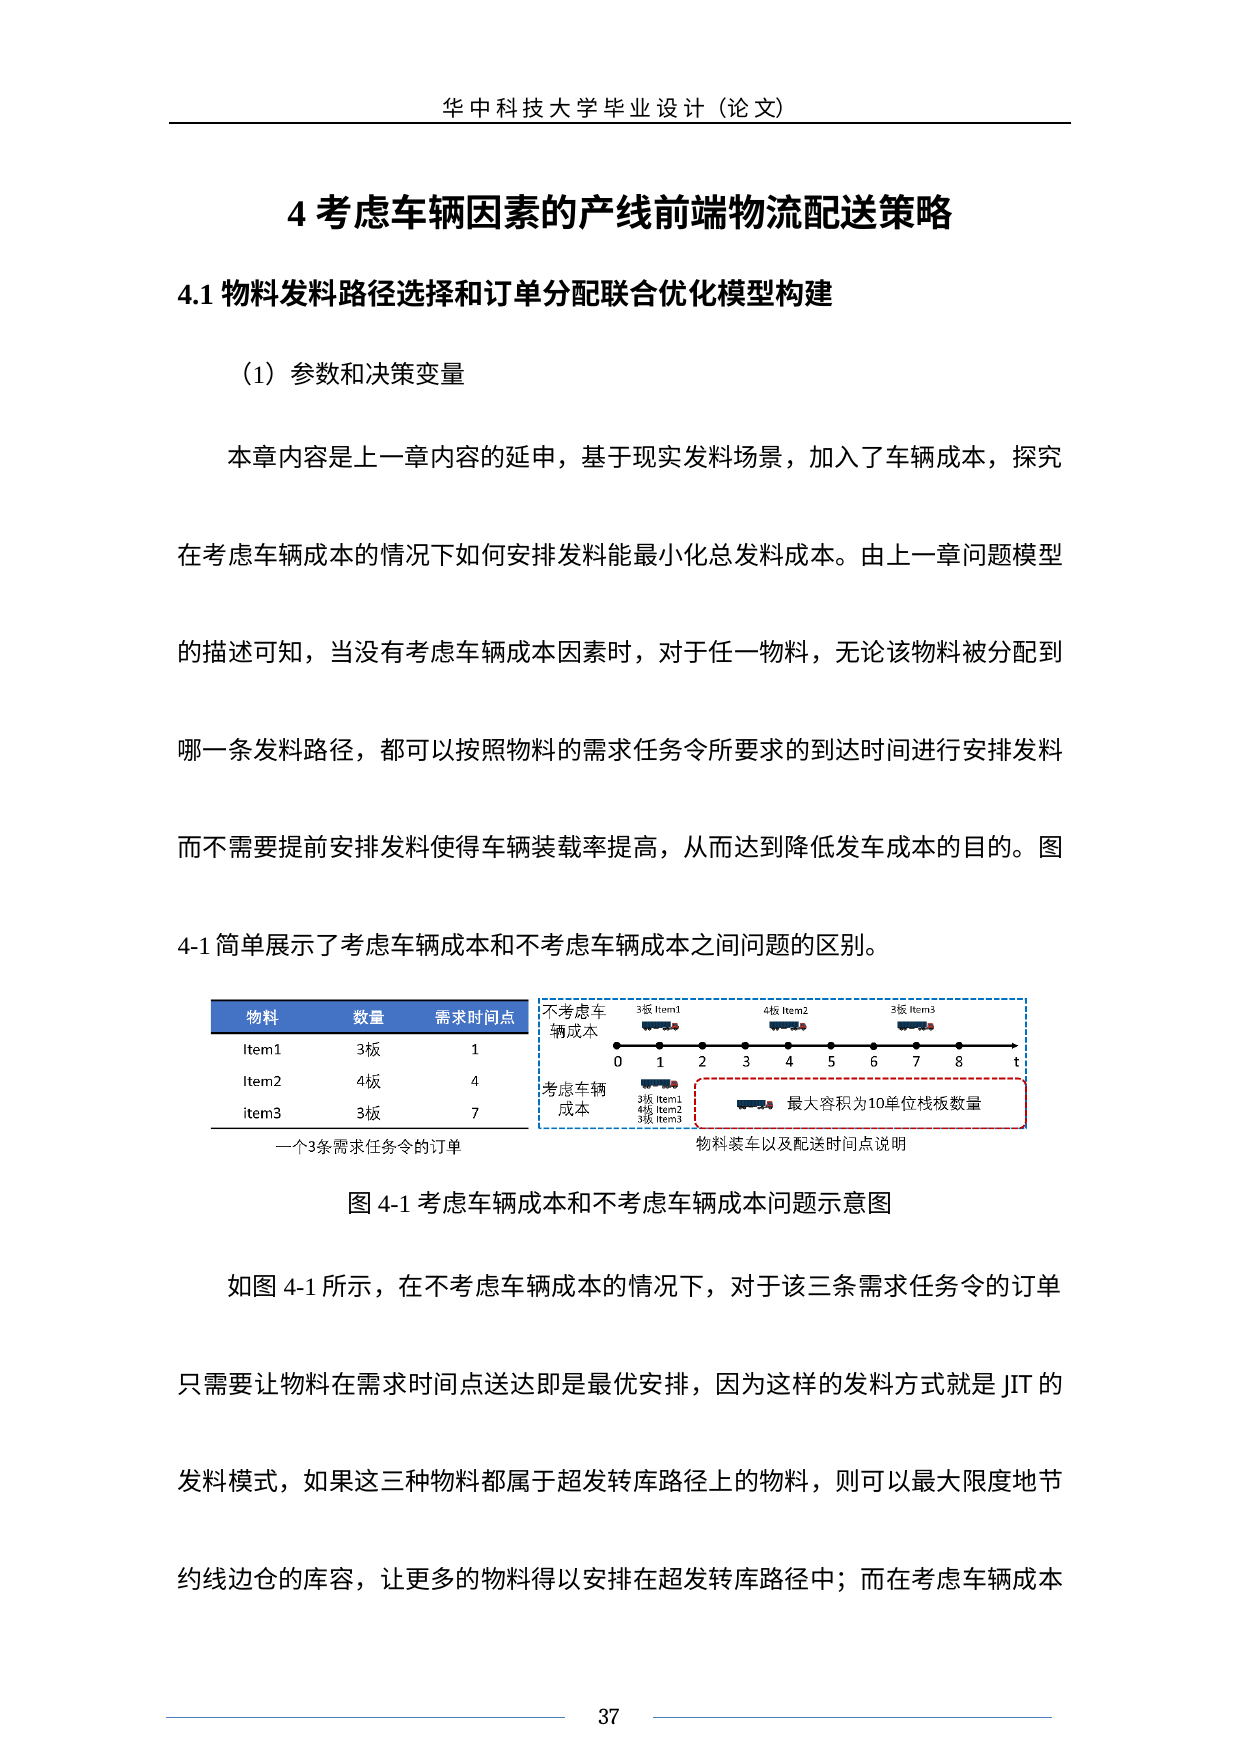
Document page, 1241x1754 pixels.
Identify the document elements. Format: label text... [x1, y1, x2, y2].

picture [210, 993, 1030, 1157]
text （1）参数和决策变量 [177, 340, 1063, 405]
text 本章内容是上一章内容的延申，基于现实发料场景，加入了车辆成本，探究在考虑车辆成本的情况下如何安排发料能最小化总发料成本。由上一章问题模型的描述可知，当没有考虑车辆成本因素时，对于任一物料，无论该物料被分配到哪一条发料路径，都可以按照物料的需求任务令所要求的到达时间进行安排发料，而不需要提前安排发料使得车辆装载率提高，从而达到降低发车成本的目的。图4-1简单展示了考虑车辆成本和不考虑车辆成本之间问题的区别。 [177, 423, 1063, 976]
text 4 考虑车辆因素的产线前端物流配送策略 [177, 178, 1063, 243]
text 4.1 物料发料路径选择和订单分配联合优化模型构建 [177, 259, 1063, 324]
text 图4-1 考虑车辆成本和不考虑车辆成本问题示意图 [177, 1169, 1063, 1234]
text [177, 1252, 1063, 1610]
